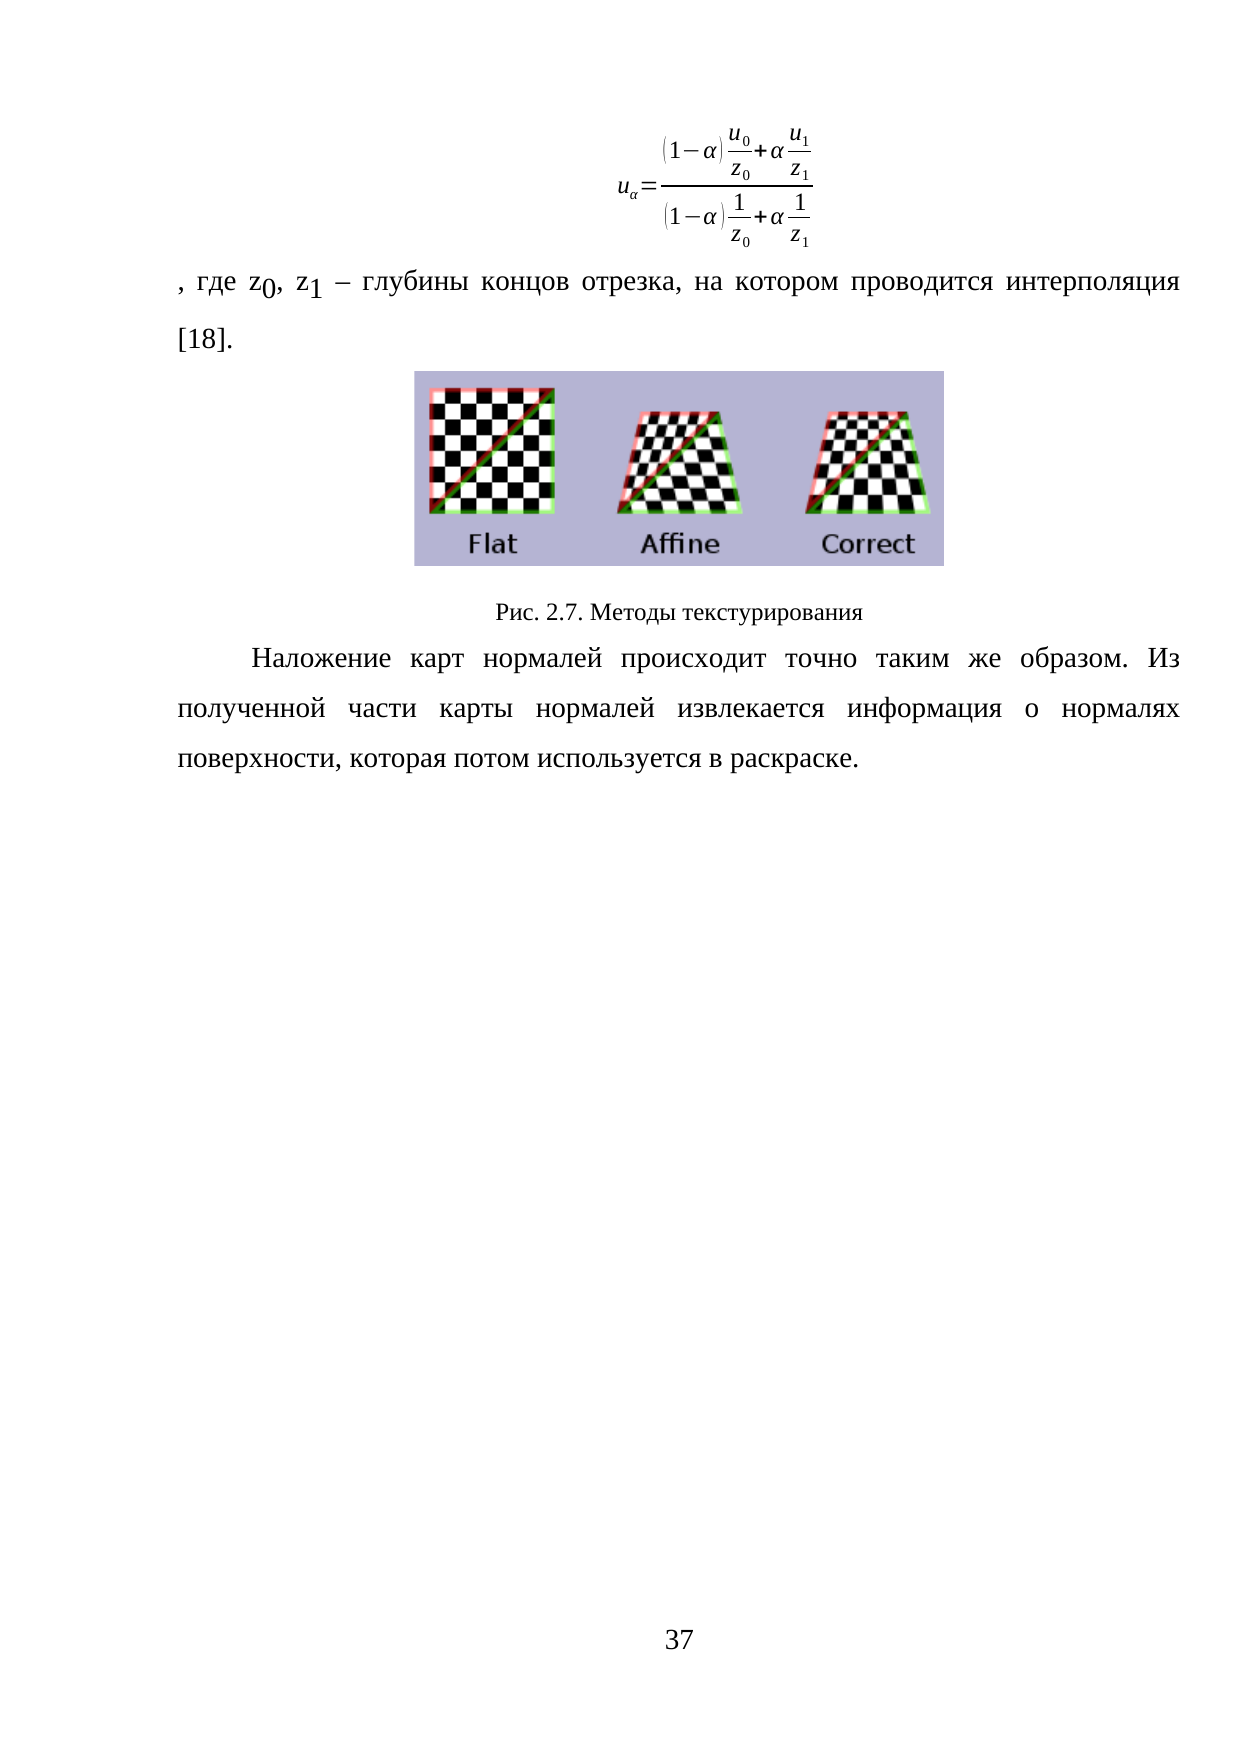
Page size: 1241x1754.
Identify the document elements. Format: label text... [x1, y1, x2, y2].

picture [414, 371, 944, 566]
text Наложение карт нормалей происходит точно таким же образом. Из полученной части карты нормалей извлекается информация о нормалях поверхности, которая потом используется в раскраске. [177, 640, 1181, 774]
text , где z0, z1 – глубины концов отрезка, на котором проводится интерполяция [18]. [177, 263, 1181, 355]
